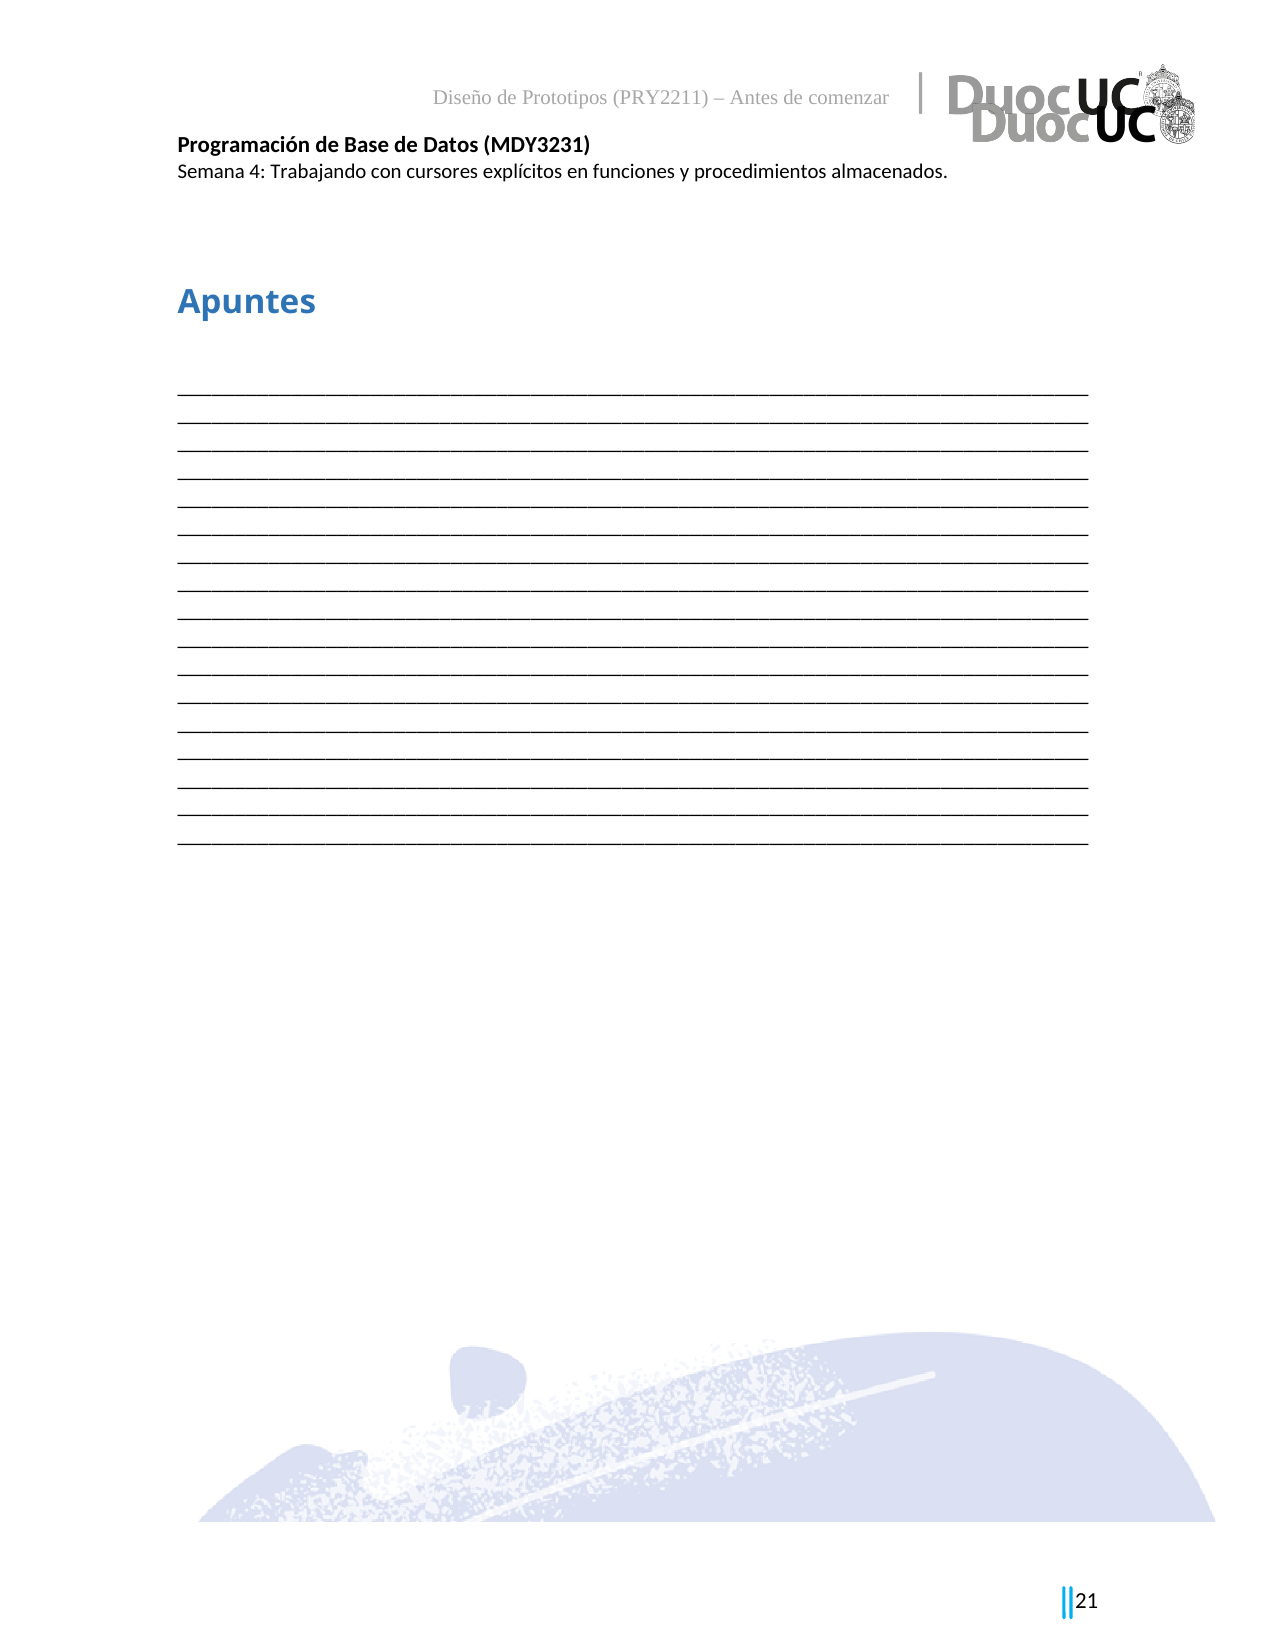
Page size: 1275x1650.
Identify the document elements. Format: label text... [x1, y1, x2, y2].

subtitle Apuntes [177, 278, 1098, 324]
picture [0, 871, 1275, 1522]
subtitle ________________________________________________________________________________________________________________________________________________________________________________________________________________________________________________________________________________________________________________________________________________________________________________________________________________________________________________________________________________________________________________________________________________________________________________________________________________________________________________________________________________________________________________________________________________________________________________________________________________________________________________________________________________________________________________________________________________________________________________________________________________________________________________________________________________________________________________________________________________________________________________________________________________________________________________________________________________________________________________________________________________________________________________________________________________________________________________________________________________________________________________________________________________________________________________________________________________________________________________________________________________________________________________________________________________________________________________________________________________________________________________________________________________________________________________________________________________________________________________________________________________________________________________________________________________________________________________________________________________________________________________________________________________________________________________________________________________________________________________________________________________________________________________________________________________________________________________________________________________________________________________________________________________________________________________________________________________________________________________________________________________________________________________________________________________________________________________________________________________________________________________________________________________________________________________________________________________________________________________________________________________________________________________________________________________________________________________________________________________________________________________________________________________________________________________________________________________________________________________________________________________________________________________________________________________ [177, 371, 1098, 871]
picture [949, 64, 1195, 147]
